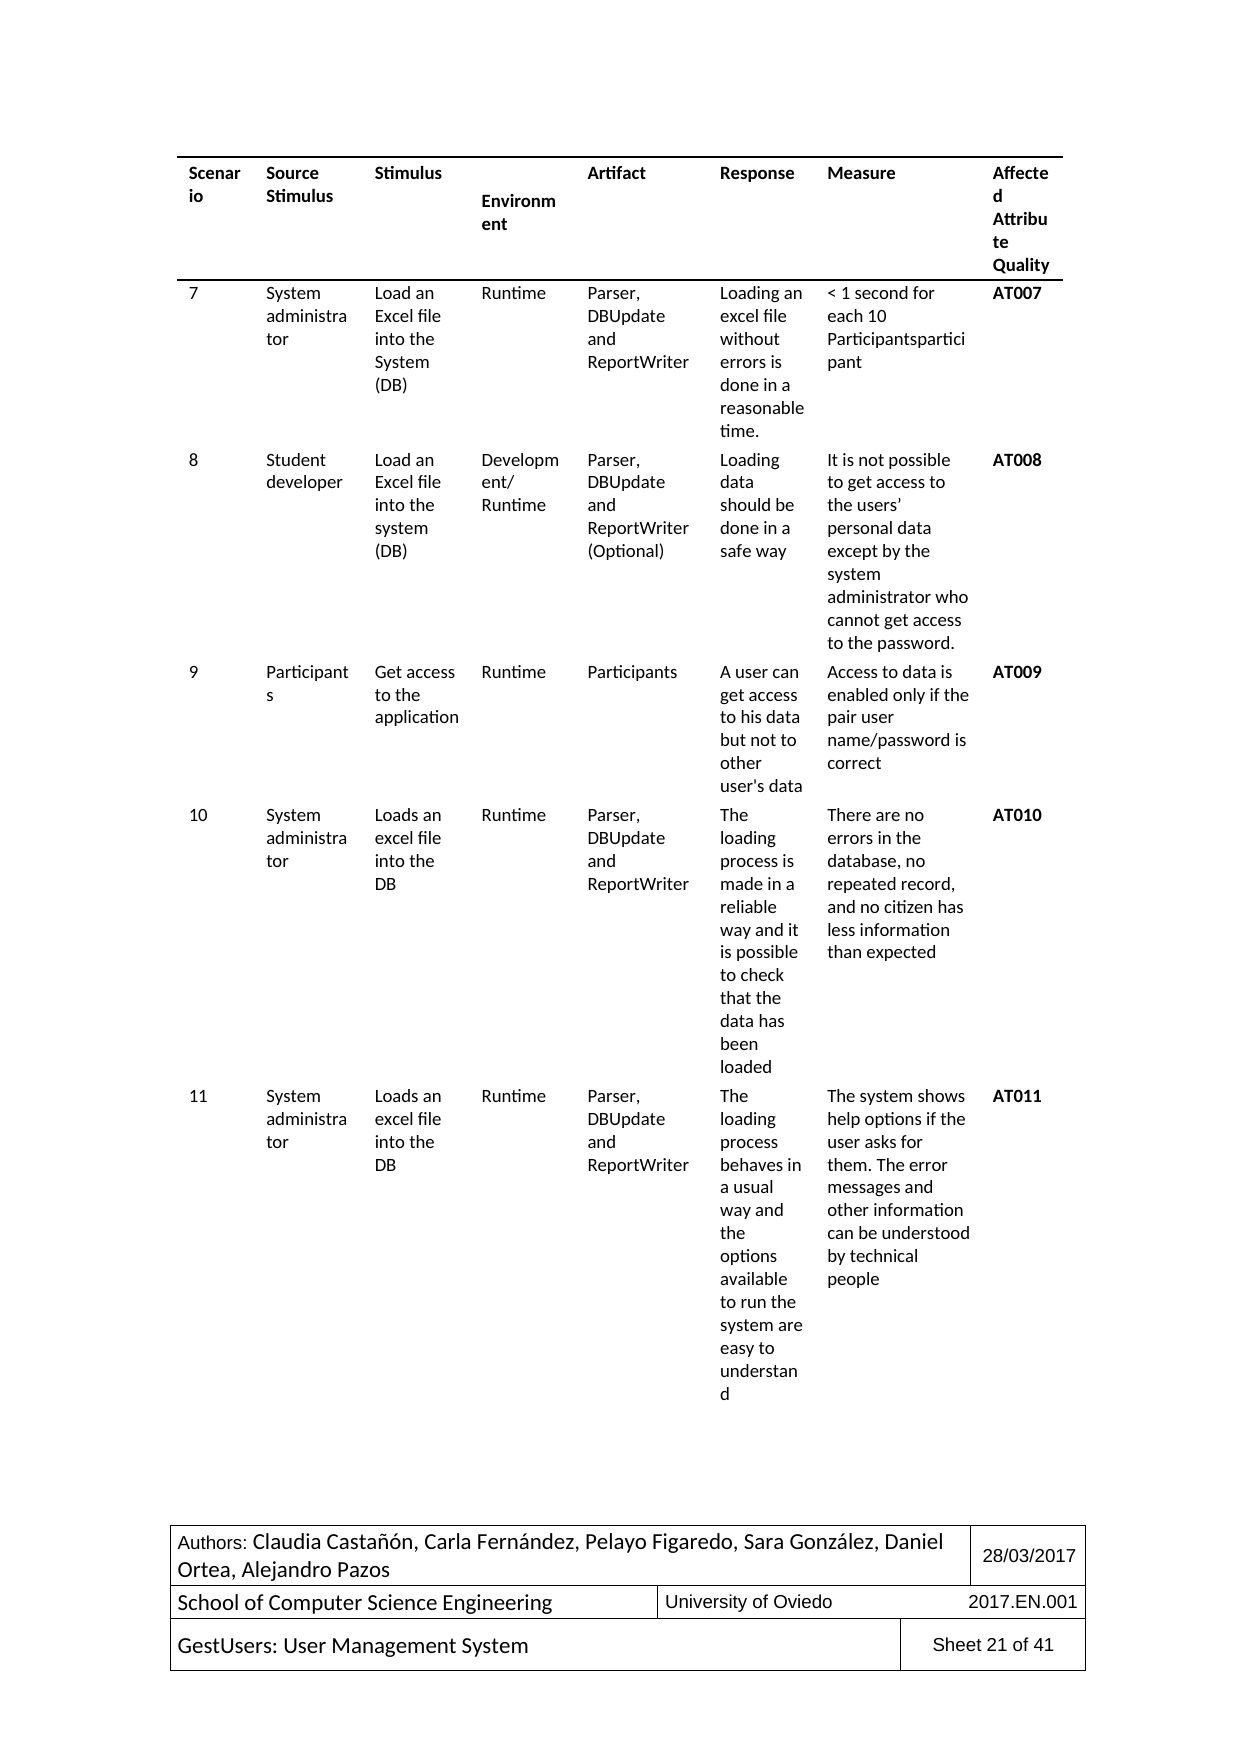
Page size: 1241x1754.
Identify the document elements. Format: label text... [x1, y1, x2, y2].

table_cell 9 [177, 657, 255, 800]
table_cell It is not possible to get access to the users’ personal data except by the system administrator who cannot get access to the password. [816, 445, 981, 657]
table_cell System administrator [255, 281, 363, 445]
table_cell Student developer [255, 445, 363, 657]
table_cell The system shows help options if the user asks for them. The error messages and other information can be understood by technical people [816, 1081, 981, 1408]
table_cell Parser, DBUpdate and ReportWriter [576, 281, 709, 445]
table_header Environment [470, 158, 576, 278]
table_cell A user can get access to his data but not to other user's data [709, 657, 816, 800]
table_cell Access to data is enabled only if the pair user name/password is correct [816, 657, 981, 800]
table_cell < 1 second for each 10 Participantsparticipant [816, 281, 981, 445]
table_cell Runtime [470, 1081, 576, 1408]
table_cell AT008 [981, 445, 1063, 657]
table_header Artifact [576, 158, 709, 278]
table_cell Loading data should be done in a safe way [709, 445, 816, 657]
table_cell 7 [177, 281, 255, 445]
table_cell Parser, DBUpdate and ReportWriter (Optional) [576, 445, 709, 657]
table_cell Participants [576, 657, 709, 800]
table_cell Runtime [470, 657, 576, 800]
table_cell There are no errors in the database, no repeated record, and no citizen has less information than expected [816, 800, 981, 1081]
table_cell 8 [177, 445, 255, 657]
table_header Scenario [177, 158, 255, 278]
table_cell AT007 [981, 281, 1063, 445]
table_cell Runtime [470, 800, 576, 1081]
table_cell Runtime [470, 281, 576, 445]
table_header Measure [816, 158, 981, 278]
table_header Affected Attribute Quality [981, 158, 1063, 278]
table_cell Participants [255, 657, 363, 800]
table_cell AT009 [981, 657, 1063, 800]
table_cell Parser, DBUpdate and ReportWriter [576, 800, 709, 1081]
table_cell AT011 [981, 1081, 1063, 1408]
table_cell 10 [177, 800, 255, 1081]
table_cell System administrator [255, 800, 363, 1081]
table_cell Loading an excel file without errors is done in a reasonable time. [709, 281, 816, 445]
table_cell The loading process is made in a reliable way and it is possible to check that the data has been loaded [709, 800, 816, 1081]
table_cell The loading process behaves in a usual way and the options available to run the system are easy to understand [709, 1081, 816, 1408]
table_cell Development/ Runtime [470, 445, 576, 657]
table_cell System administrator [255, 1081, 363, 1408]
table_cell 11 [177, 1081, 255, 1408]
table_header Source Stimulus [255, 158, 363, 278]
table_header Response [709, 158, 816, 278]
table_cell Get access to the application [363, 657, 470, 800]
table_header Stimulus [363, 158, 470, 278]
table_cell Loads an excel file into the DB [363, 1081, 470, 1408]
table_cell Load an Excel file into the system (DB) [363, 445, 470, 657]
table_cell Loads an excel file into the DB [363, 800, 470, 1081]
table_cell Parser, DBUpdate and ReportWriter [576, 1081, 709, 1408]
table_cell AT010 [981, 800, 1063, 1081]
table_cell Load an Excel file into the System (DB) [363, 281, 470, 445]
